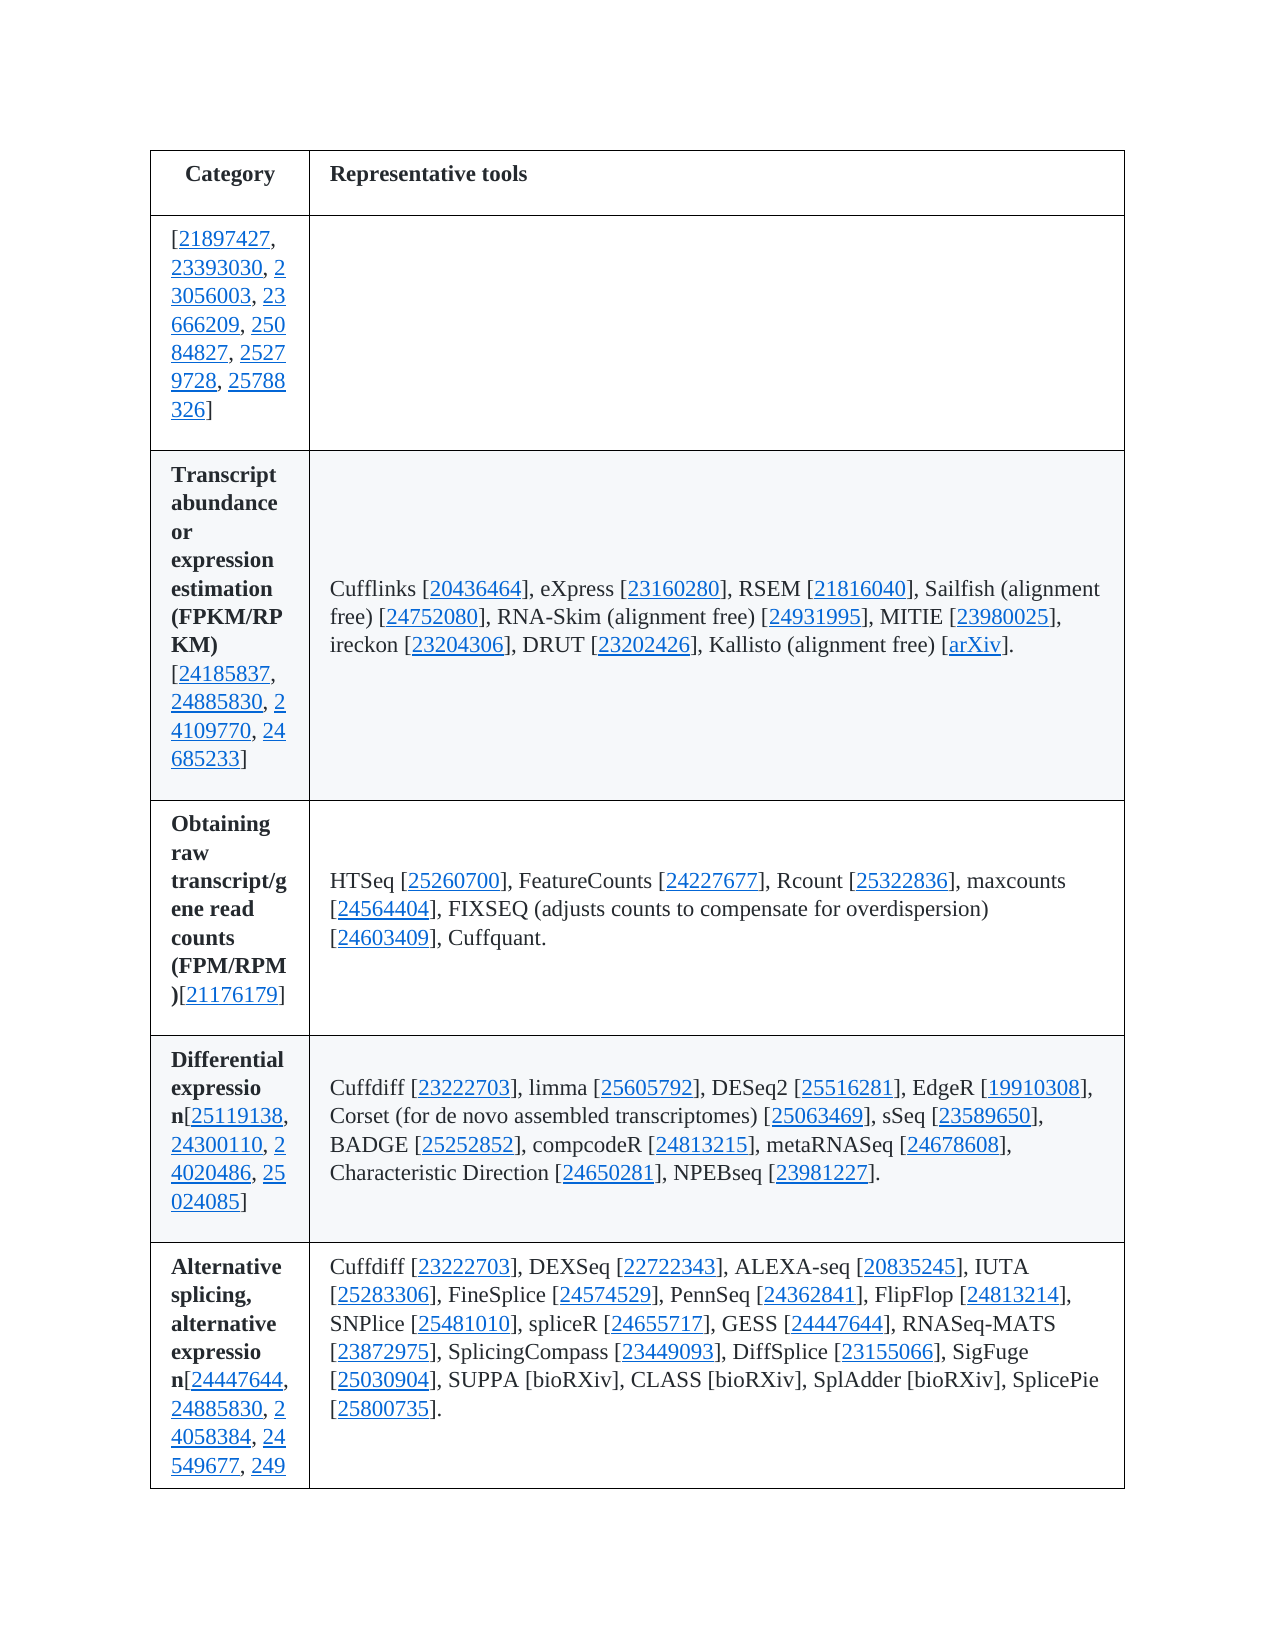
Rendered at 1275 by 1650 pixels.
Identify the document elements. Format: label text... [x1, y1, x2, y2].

table_cell Obtaining raw transcript/gene read counts (FPM/RPM)[21176179] [151, 801, 309, 1035]
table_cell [310, 216, 1124, 450]
table_header Representative tools [310, 151, 1124, 215]
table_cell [151, 216, 309, 450]
table_cell HTSeq [25260700], FeatureCounts [24227677], Rcount [25322836], maxcounts [24564404], FIXSEQ (adjusts counts to compensate for overdispersion) [24603409], Cuffquant. [310, 801, 1124, 1035]
table_cell Transcript abundance or expression estimation (FPKM/RPKM)[24185837, 24885830, 24109770, 24685233] [151, 451, 309, 800]
table_cell Cufflinks [20436464], eXpress [23160280], RSEM [21816040], Sailfish (alignment free) [24752080], RNA-Skim (alignment free) [24931995], MITIE [23980025], ireckon [23204306], DRUT [23202426], Kallisto (alignment free) [arXiv]. [310, 451, 1124, 800]
table_cell Cuffdiff [23222703], limma [25605792], DESeq2 [25516281], EdgeR [19910308], Corset (for de novo assembled transcriptomes) [25063469], sSeq [23589650], BADGE [25252852], compcodeR [24813215], metaRNASeq [24678608], Characteristic Direction [24650281], NPEBseq [23981227]. [310, 1036, 1124, 1242]
table_header Category [151, 151, 309, 215]
table_cell Differential expression[25119138, 24300110, 24020486, 25024085] [151, 1036, 309, 1242]
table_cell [151, 1243, 309, 1487]
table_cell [310, 1243, 1124, 1487]
